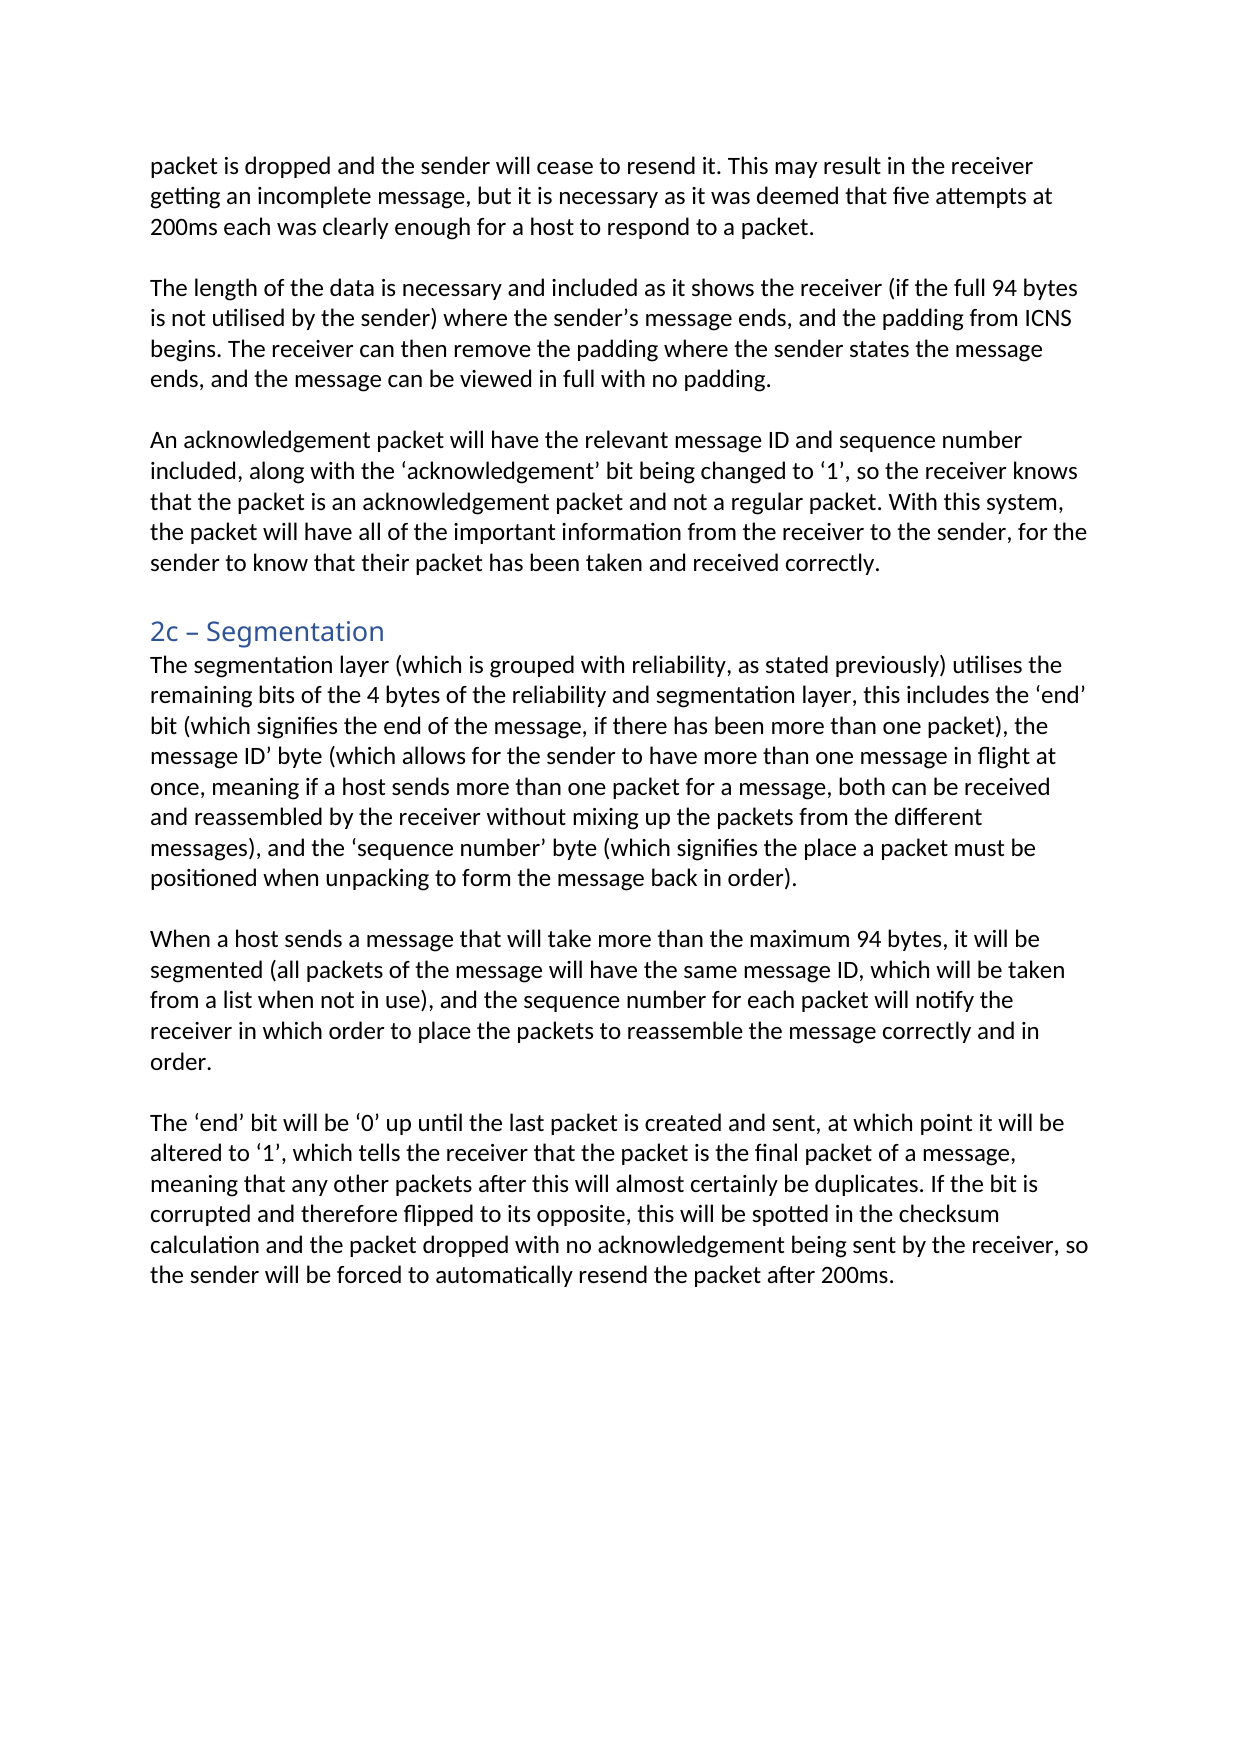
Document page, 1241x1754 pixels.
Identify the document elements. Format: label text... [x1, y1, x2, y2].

text The ‘end’ bit will be ‘0’ up until the last packet is created and sent, at which point it will be altered to ‘1’, which tells the receiver that the packet is the final packet of a message, meaning that any other packets after this will almost certainly be duplicates. If the bit is corrupted and therefore flipped to its opposite, this will be spotted in the checksum calculation and the packet dropped with no acknowledgement being sent by the receiver, so the sender will be forced to automatically resend the packet after 200ms. [150, 1107, 1090, 1290]
subtitle 2c – Segmentation [150, 612, 1090, 649]
text When a host sends a message that will take more than the maximum 94 bytes, it will be segmented (all packets of the message will have the same message ID, which will be taken from a list when not in use), and the sequence number for each packet will notify the receiver in which order to place the packets to reassemble the message correctly and in order. [150, 923, 1090, 1076]
text The segmentation layer (which is grouped with reliability, as stated previously) utilises the remaining bits of the 4 bytes of the reliability and segmentation layer, this includes the ‘end’ bit (which signifies the end of the message, if there has been more than one packet), the message ID’ byte (which allows for the sender to have more than one message in flight at once, meaning if a host sends more than one packet for a message, both can be received and reassembled by the receiver without mixing up the packets from the different messages), and the ‘sequence number’ byte (which signifies the place a packet must be positioned when unpacking to form the message back in order). [150, 649, 1090, 893]
